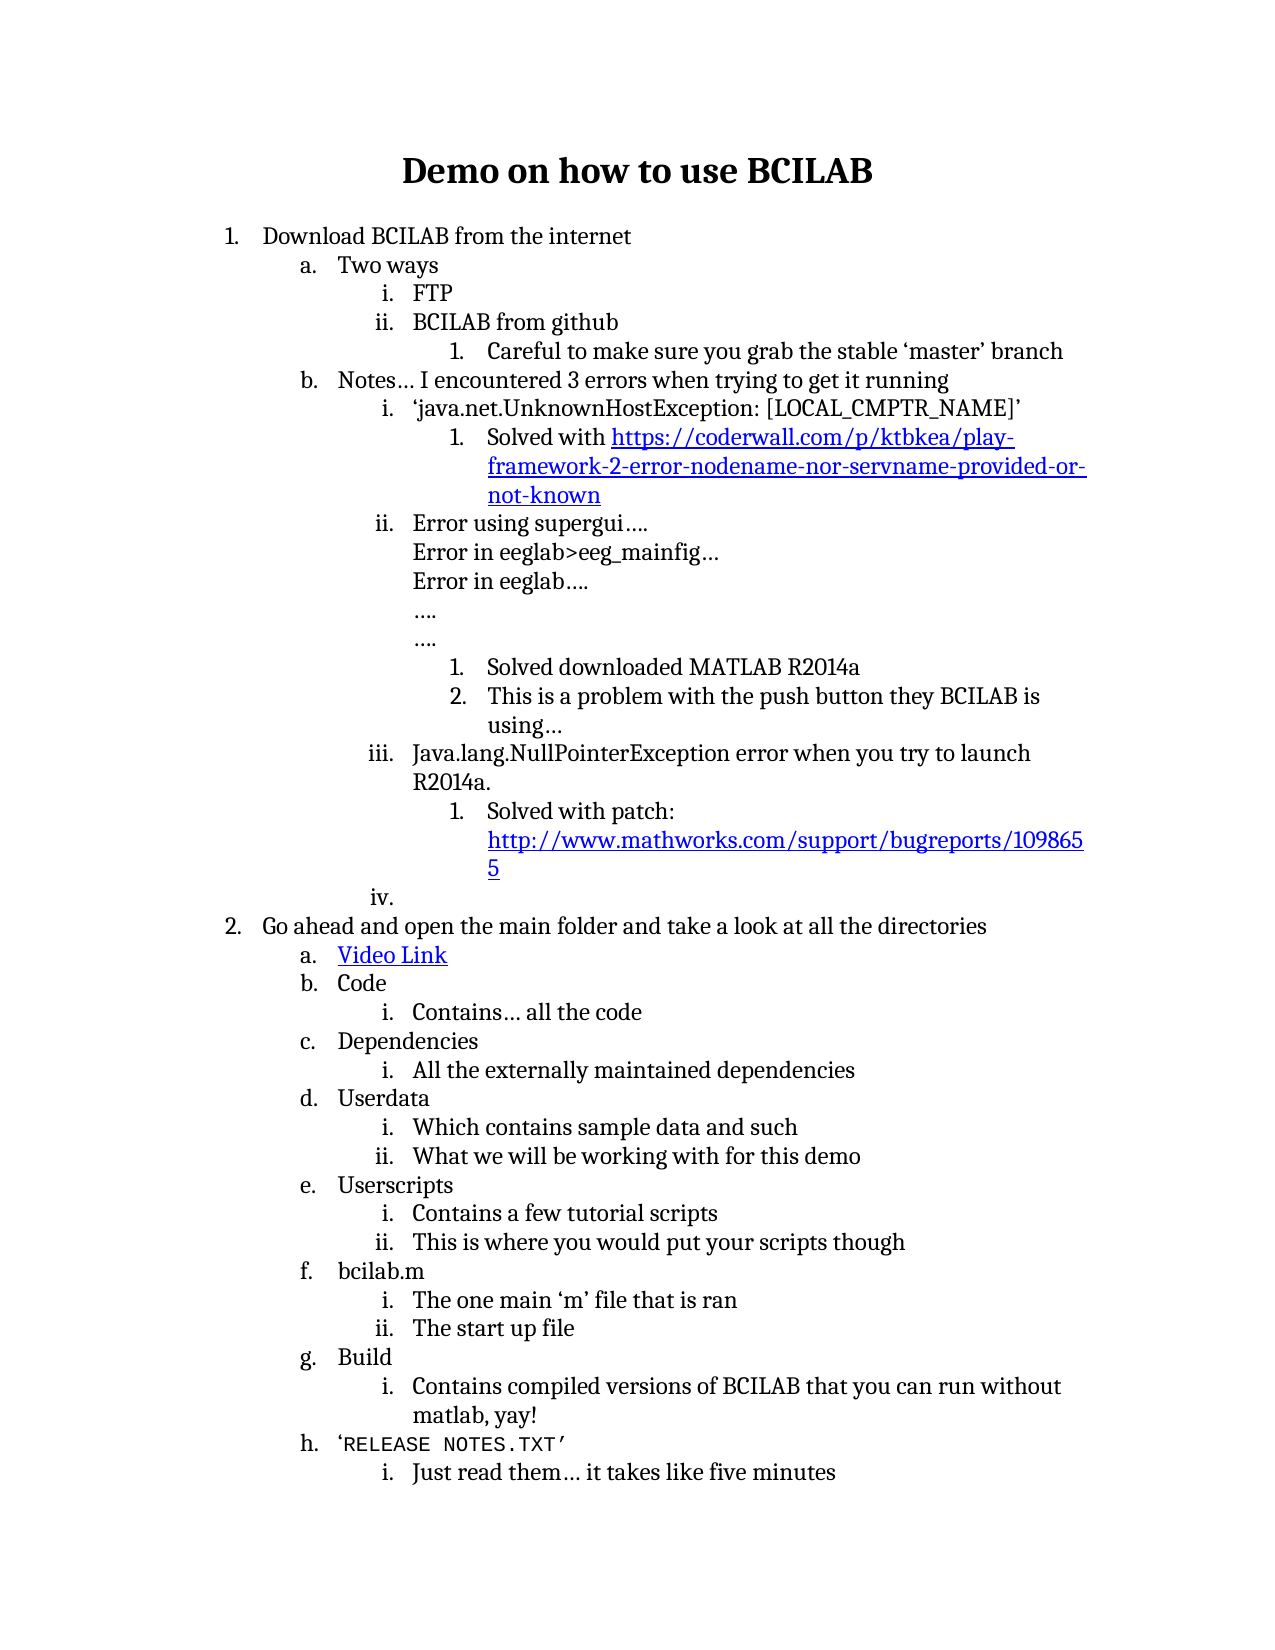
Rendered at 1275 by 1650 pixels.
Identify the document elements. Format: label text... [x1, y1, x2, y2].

list Download BCILAB from the internet [225, 222, 1087, 251]
list Build [300, 1343, 1087, 1372]
list This is a problem with the push button they BCILAB is using… [450, 682, 1087, 739]
list Contains… all the code [394, 998, 1087, 1027]
list Video Link [300, 941, 1087, 969]
list bcilab.m [300, 1257, 1087, 1286]
list The one main ‘m’ file that is ran [394, 1286, 1087, 1314]
list Dependencies [300, 1027, 1087, 1056]
list Careful to make sure you grab the stable ‘master’ branch [450, 337, 1087, 366]
list The start up file [394, 1314, 1087, 1343]
list Contains a few tutorial scripts [394, 1199, 1087, 1228]
list All the externally maintained dependencies [394, 1056, 1087, 1084]
list Go ahead and open the main folder and take a look at all the directories [225, 912, 1087, 941]
list Userscripts [300, 1171, 1087, 1199]
list Userdata [300, 1084, 1087, 1113]
list BCILAB from github [394, 308, 1087, 337]
list Solved with patch: http://www.mathworks.com/support/bugreports/1098655 [450, 797, 1087, 883]
list Contains compiled versions of BCILAB that you can run without matlab, yay! [394, 1372, 1087, 1429]
list ‘RELEASE NOTES.TXT’ [300, 1429, 1087, 1458]
list Error using supergui…. Error in eeglab>eeg_mainfig… Error in eeglab…. …. …. [394, 509, 1087, 653]
list Notes… I encountered 3 errors when trying to get it running [300, 366, 1087, 394]
list Solved downloaded MATLAB R2014a [450, 653, 1087, 682]
list Which contains sample data and such [394, 1113, 1087, 1142]
list Two ways [300, 251, 1087, 279]
list Java.lang.NullPointerException error when you try to launch R2014a. [394, 739, 1087, 797]
list ‘java.net.UnknownHostException: [LOCAL_CMPTR_NAME]’ [394, 394, 1087, 423]
list Code [300, 969, 1087, 998]
list What we will be working with for this demo [394, 1142, 1087, 1171]
text Demo on how to use BCILAB [187, 150, 1087, 222]
list FTP [394, 279, 1087, 308]
list This is where you would put your scripts though [394, 1228, 1087, 1257]
list Just read them… it takes like five minutes [394, 1458, 1087, 1487]
list Solved with https://coderwall.com/p/ktbkea/play-framework-2-error-nodename-nor-servname-provided-or-not-known [450, 423, 1087, 509]
